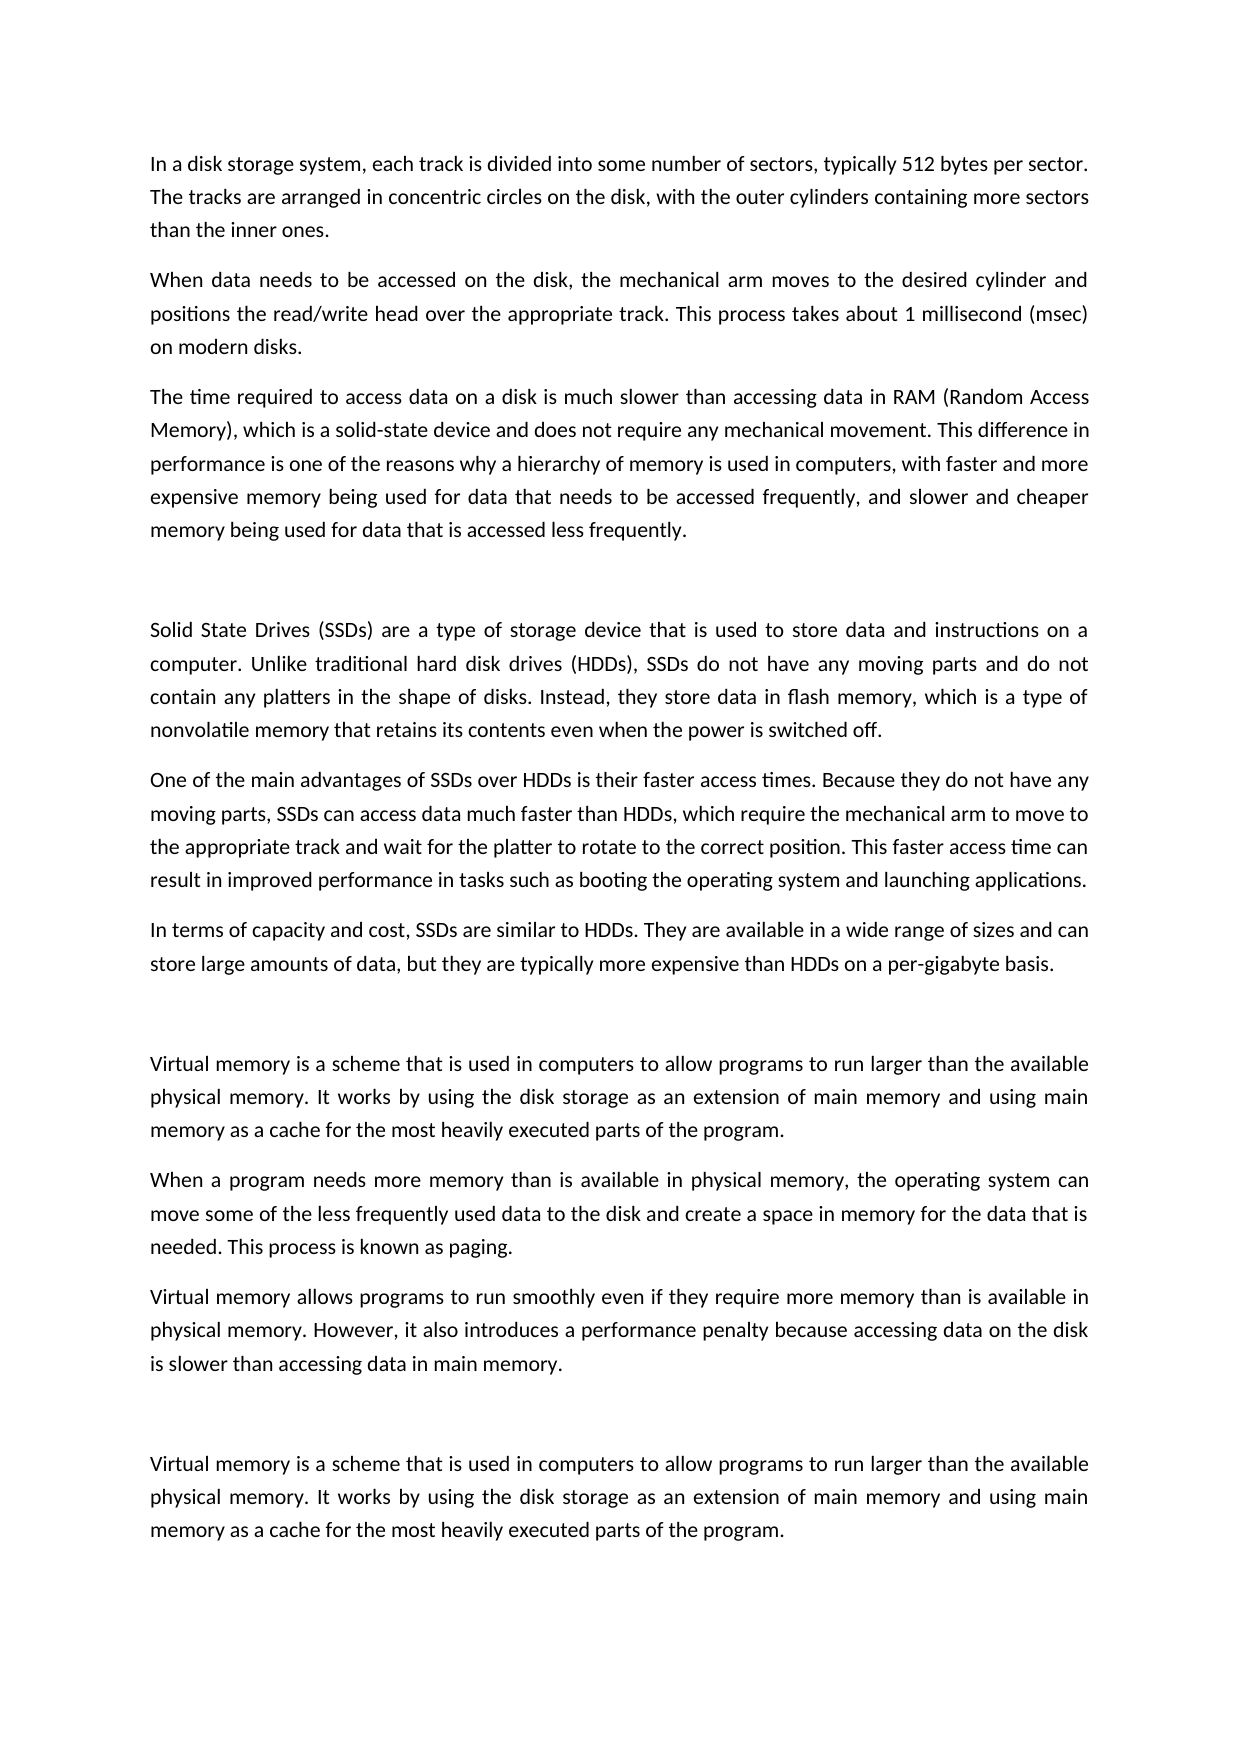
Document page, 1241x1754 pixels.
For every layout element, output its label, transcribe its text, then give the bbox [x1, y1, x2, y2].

text Solid State Drives (SSDs) are a type of storage device that is used to store data and instructions on a computer. Unlike traditional hard disk drives (HDDs), SSDs do not have any moving parts and do not contain any platters in the shape of disks. Instead, they store data in flash memory, which is a type of nonvolatile memory that retains its contents even when the power is switched off. [150, 617, 1090, 743]
text One of the main advantages of SSDs over HDDs is their faster access times. Because they do not have any moving parts, SSDs can access data much faster than HDDs, which require the mechanical arm to move to the appropriate track and wait for the platter to rotate to the correct position. This faster access time can result in improved performance in tasks such as booting the operating system and launching applications. [150, 767, 1090, 893]
text Virtual memory is a scheme that is used in computers to allow programs to run larger than the available physical memory. It works by using the disk storage as an extension of main memory and using main memory as a cache for the most heavily executed parts of the program. [150, 1450, 1090, 1543]
text In terms of capacity and cost, SSDs are similar to HDDs. They are available in a wide range of sizes and can store large amounts of data, but they are typically more expensive than HDDs on a per-gigabyte basis. [150, 917, 1090, 977]
text Virtual memory allows programs to run smoothly even if they require more memory than is available in physical memory. However, it also introduces a performance penalty because accessing data on the disk is slower than accessing data in main memory. [150, 1283, 1090, 1377]
text When data needs to be accessed on the disk, the mechanical arm moves to the desired cylinder and positions the read/write head over the appropriate track. This process takes about 1 millisecond (msec) on modern disks. [150, 267, 1090, 360]
text Virtual memory is a scheme that is used in computers to allow programs to run larger than the available physical memory. It works by using the disk storage as an extension of main memory and using main memory as a cache for the most heavily executed parts of the program. [150, 1050, 1090, 1143]
text When a program needs more memory than is available in physical memory, the operating system can move some of the less frequently used data to the disk and create a space in memory for the data that is needed. This process is known as paging. [150, 1167, 1090, 1260]
text In a disk storage system, each track is divided into some number of sectors, typically 512 bytes per sector. The tracks are arranged in concentric circles on the disk, with the outer cylinders containing more sectors than the inner ones. [150, 150, 1090, 243]
text The time required to access data on a disk is much slower than accessing data in RAM (Random Access Memory), which is a solid-state device and does not require any mechanical movement. This difference in performance is one of the reasons why a hierarchy of memory is used in computers, with faster and more expensive memory being used for data that needs to be accessed frequently, and slower and cheaper memory being used for data that is accessed less frequently. [150, 383, 1090, 543]
